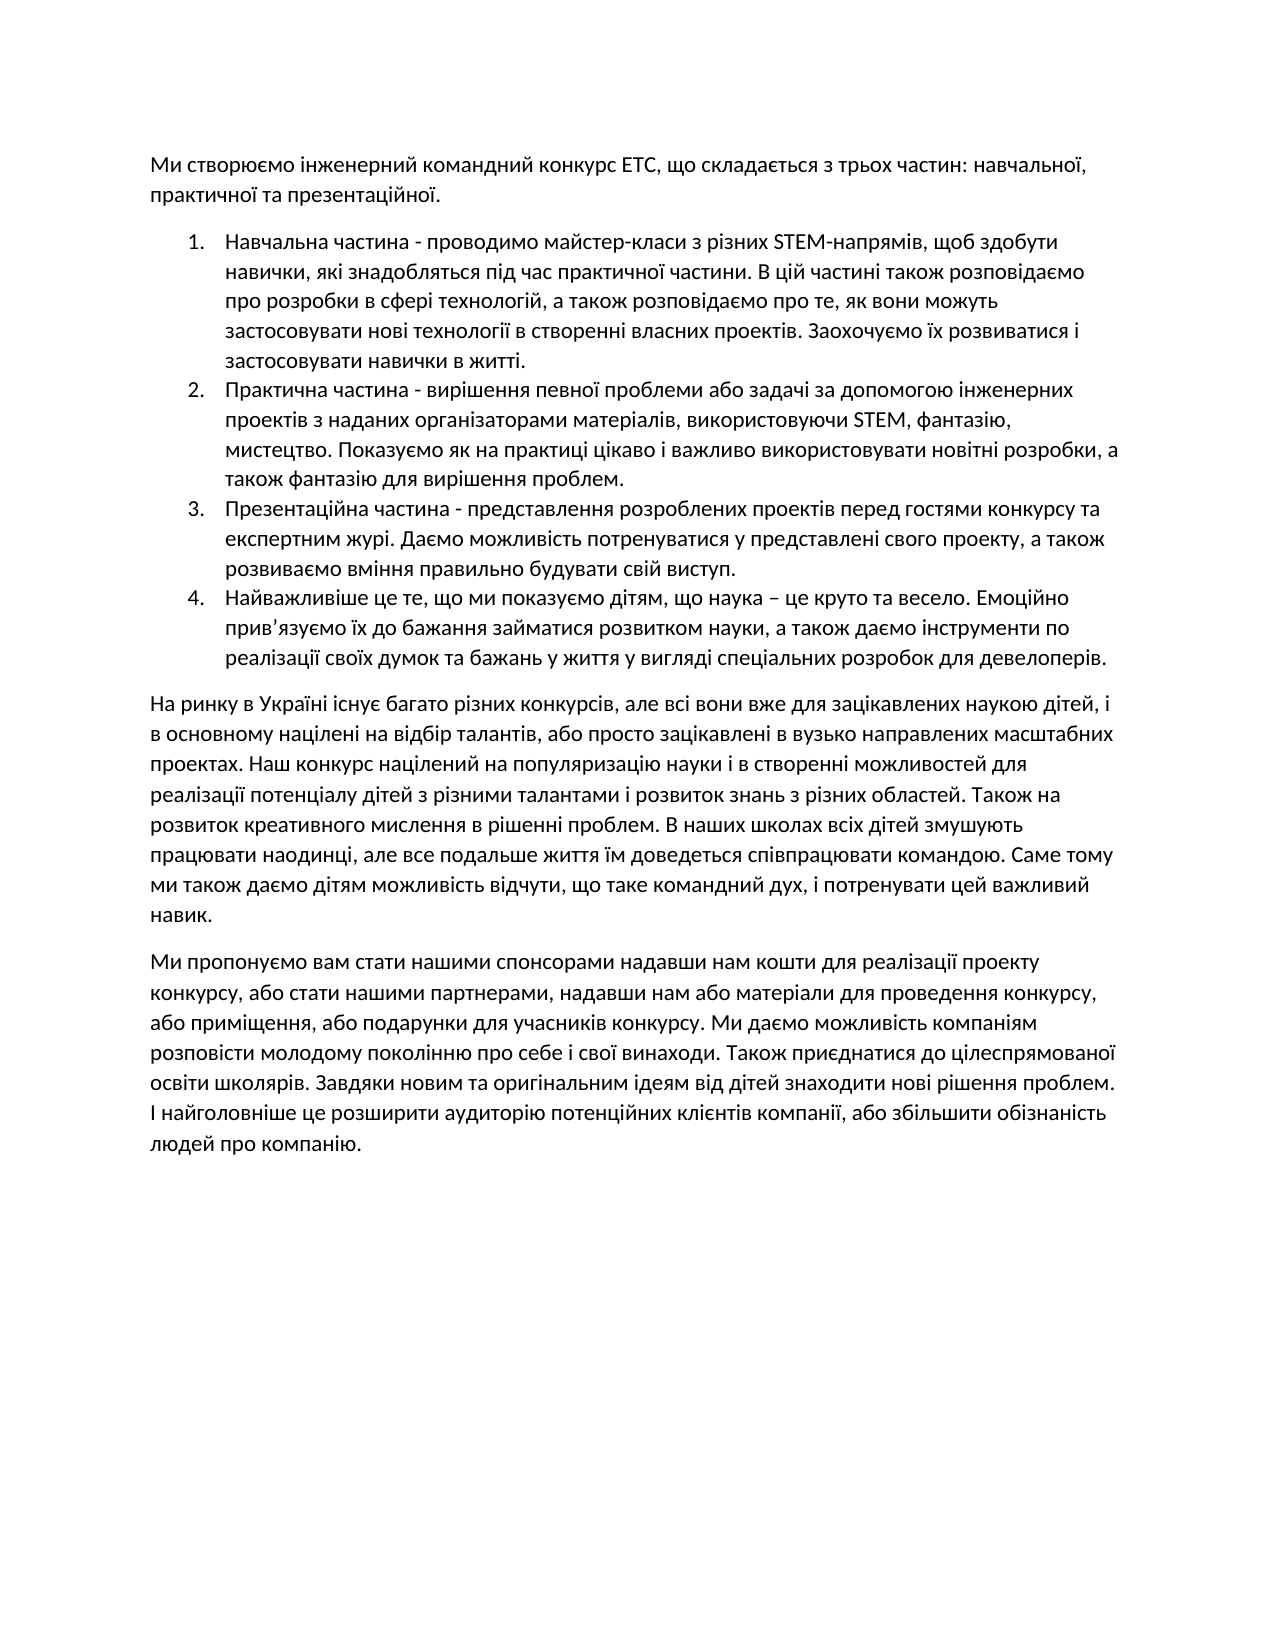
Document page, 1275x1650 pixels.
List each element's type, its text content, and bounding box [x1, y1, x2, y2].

list Найважливіше це те, що ми показуємо дітям, що наука – це круто та весело. Емоційно прив’язуємо їх до бажання займатися розвитком науки, а також даємо інструменти по реалізації своїх думок та бажань у життя у вигляді спеціальних розробок для девелоперів. [187, 583, 1125, 671]
list Навчальна частина - проводимо майстер-класи з різних STEM-напрямів, щоб здобути навички, які знадобляться під час практичної частини. В цій частині також розповідаємо про розробки в сфері технологій, а також розповідаємо про те, як вони можуть застосовувати нові технології в створенні власних проектів. Заохочуємо їх розвиватися і застосовувати навички в житті. [187, 227, 1125, 374]
list Практична частина - вирішення певної проблеми або задачі за допомогою інженерних проектів з наданих організаторами матеріалів, використовуючи STEM, фантазію, мистецтво. Показуємо як на практиці цікаво і важливо використовувати новітні розробки, а також фантазію для вирішення проблем. [187, 376, 1125, 493]
list Презентаційна частина - представлення розроблених проектів перед гостями конкурсу та експертним журі. Даємо можливість потренуватися у представлені свого проекту, а також розвиваємо вміння правильно будувати свій виступ. [187, 494, 1125, 582]
text Ми створюємо інженерний командний конкурс ETC, що складається з трьох частин: навчальної, практичної та презентаційної. [150, 150, 1125, 208]
text Ми пропонуємо вам стати нашими спонсорами надавши нам кошти для реалізації проекту конкурсу, або стати нашими партнерами, надавши нам або матеріали для проведення конкурсу, або приміщення, або подарунки для учасників конкурсу. Ми даємо можливість компаніям розповісти молодому поколінню про себе і свої винаходи. Також приєднатися до цілеспрямованої освіти школярів. Завдяки новим та оригінальним ідеям від дітей знаходити нові рішення проблем. І найголовніше це розширити аудиторію потенційних клієнтів компанії, або збільшити обізнаність людей про компанію. [150, 947, 1125, 1157]
text На ринку в Україні існує багато різних конкурсів, але всі вони вже для зацікавлених наукою дітей, і в основному націлені на відбір талантів, або просто зацікавлені в вузько направлених масштабних проектах. Наш конкурс націлений на популяризацію науки і в створенні можливостей для реалізації потенціалу дітей з різними талантами і розвиток знань з різних областей. Також на розвиток креативного мислення в рішенні проблем. В наших школах всіх дітей змушують працювати наодинці, але все подальше життя їм доведеться співпрацювати командою. Саме тому ми також даємо дітям можливість відчути, що таке командний дух, і потренувати цей важливий навик. [150, 689, 1125, 928]
